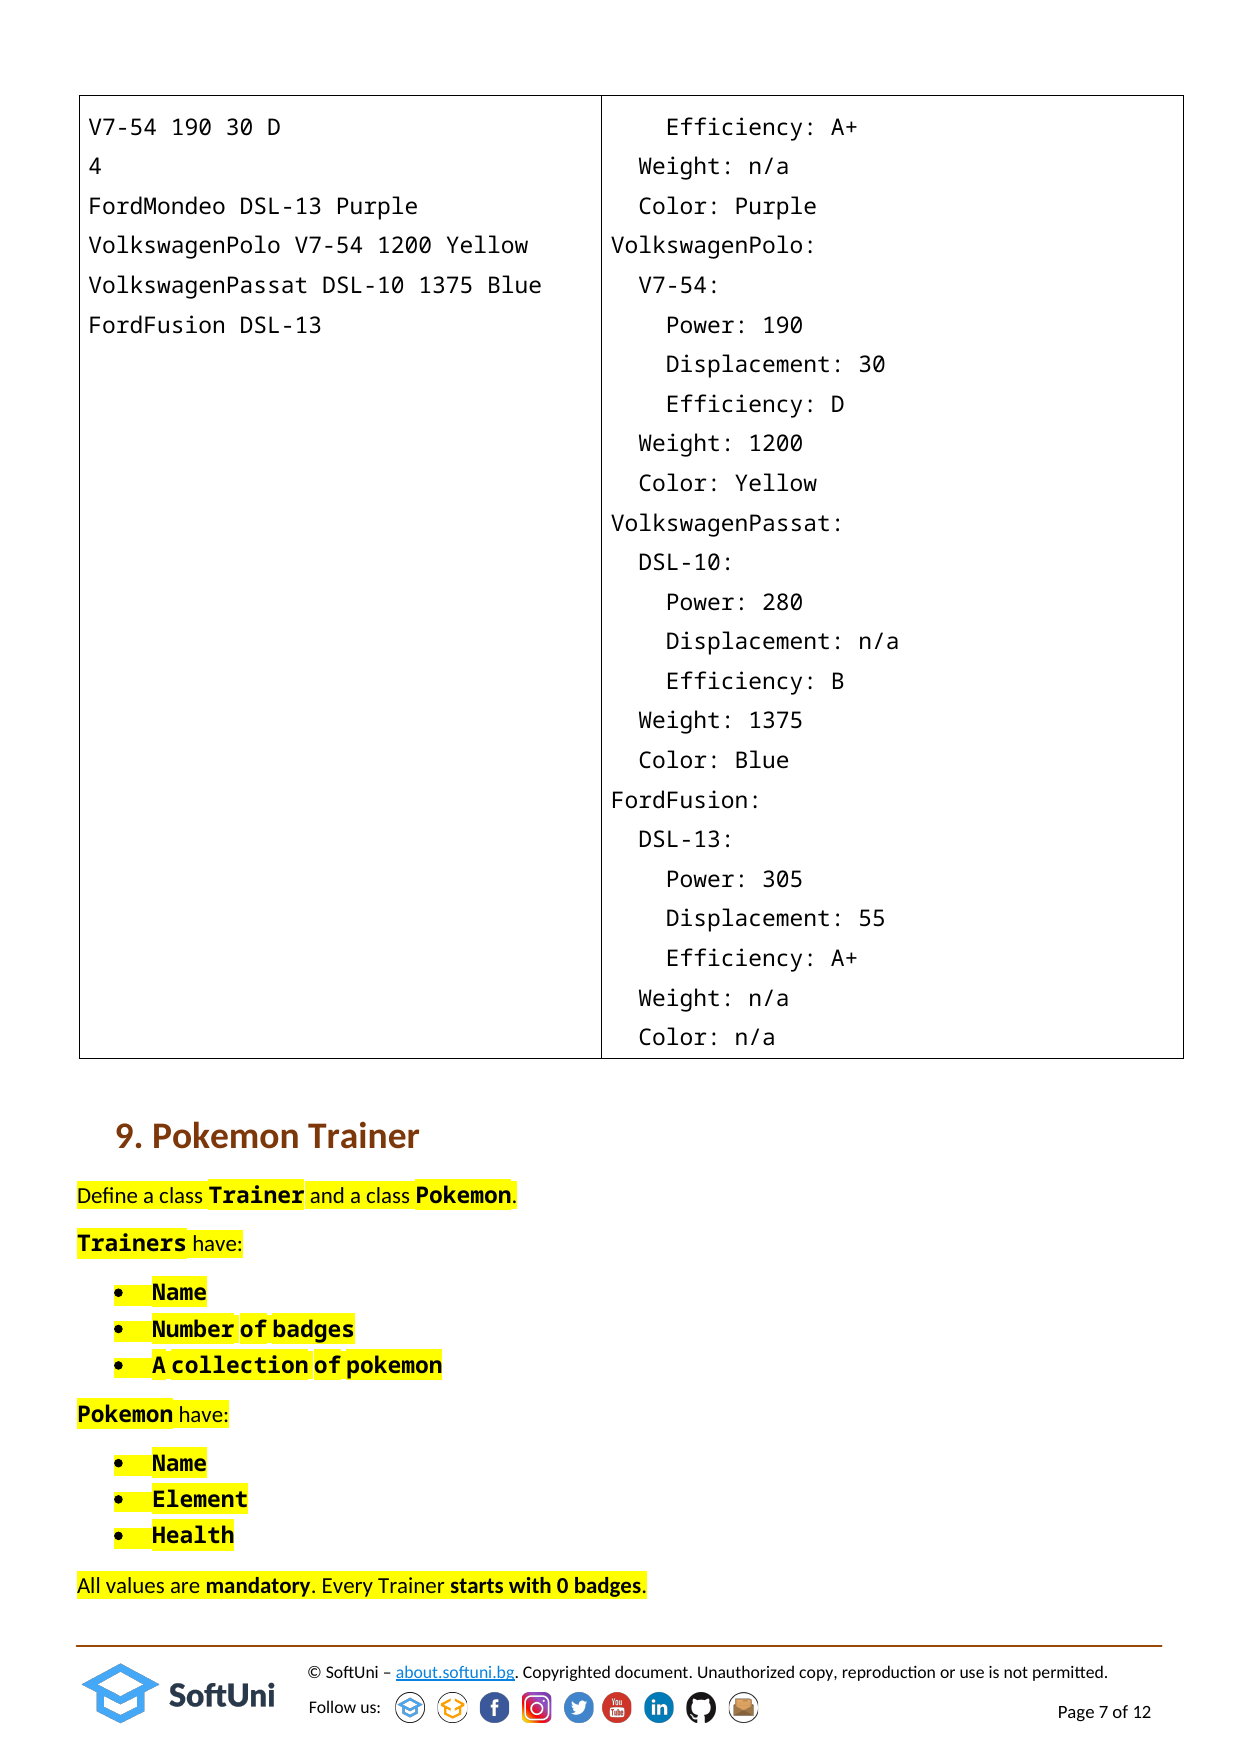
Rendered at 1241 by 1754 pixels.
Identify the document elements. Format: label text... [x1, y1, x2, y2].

picture [665, 1692, 674, 1701]
list Number of badges [114, 1307, 1163, 1344]
list Name [114, 1442, 1163, 1478]
picture [75, 1658, 281, 1729]
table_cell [80, 96, 601, 1058]
list Name [114, 1271, 1163, 1307]
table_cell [602, 96, 1183, 1058]
picture [728, 1692, 759, 1723]
list Health [114, 1514, 1163, 1551]
subtitle Pokemon Trainer [114, 1112, 1163, 1158]
picture [686, 1692, 716, 1723]
picture [644, 1692, 653, 1701]
text Define a class Trainer and a class Pokemon. [77, 1173, 1163, 1210]
picture [602, 1692, 632, 1723]
picture [395, 1692, 425, 1723]
picture [479, 1692, 510, 1723]
text Pokemon have: [77, 1393, 1163, 1429]
text Trainers have: [77, 1222, 1163, 1259]
list A collection of pokemon [114, 1344, 1163, 1380]
picture [564, 1692, 594, 1723]
list Element [114, 1478, 1163, 1514]
picture [658, 1705, 667, 1714]
picture [644, 1714, 653, 1723]
picture [522, 1692, 552, 1723]
picture [437, 1692, 468, 1723]
text All values are mandatory. Every Trainer starts with 0 badges. [77, 1563, 1163, 1599]
picture [665, 1714, 674, 1723]
